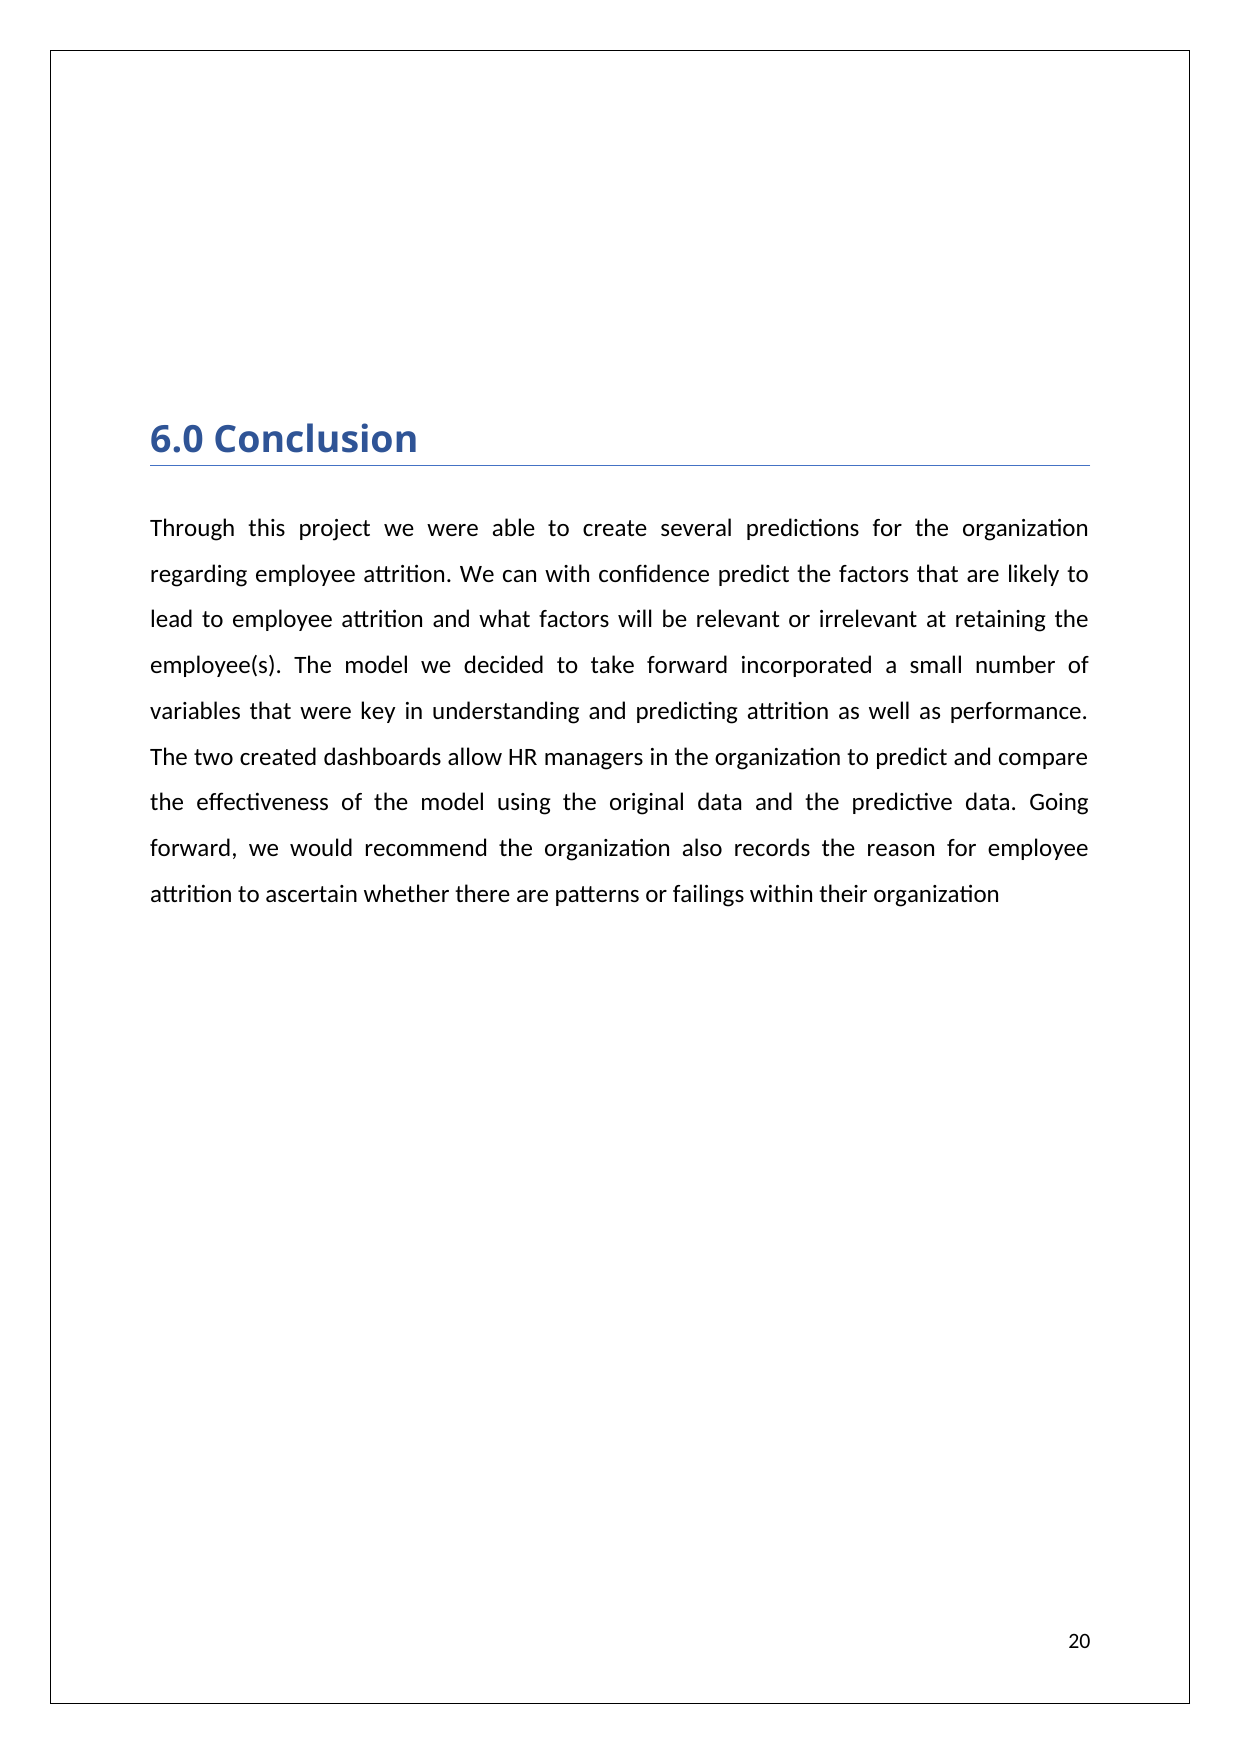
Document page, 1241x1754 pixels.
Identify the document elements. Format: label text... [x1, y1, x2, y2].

subtitle 6.0 Conclusion [150, 412, 1090, 465]
text Through this project we were able to create several predictions for the organization regarding employee attrition. We can with confidence predict the factors that are likely to lead to employee attrition and what factors will be relevant or irrelevant at retaining the employee(s). The model we decided to take forward incorporated a small number of variables that were key in understanding and predicting attrition as well as performance. The two created dashboards allow HR managers in the organization to predict and compare the effectiveness of the model using the original data and the predictive data. Going forward, we would recommend the organization also records the reason for employee attrition to ascertain whether there are patterns or failings within their organization [150, 512, 1090, 908]
